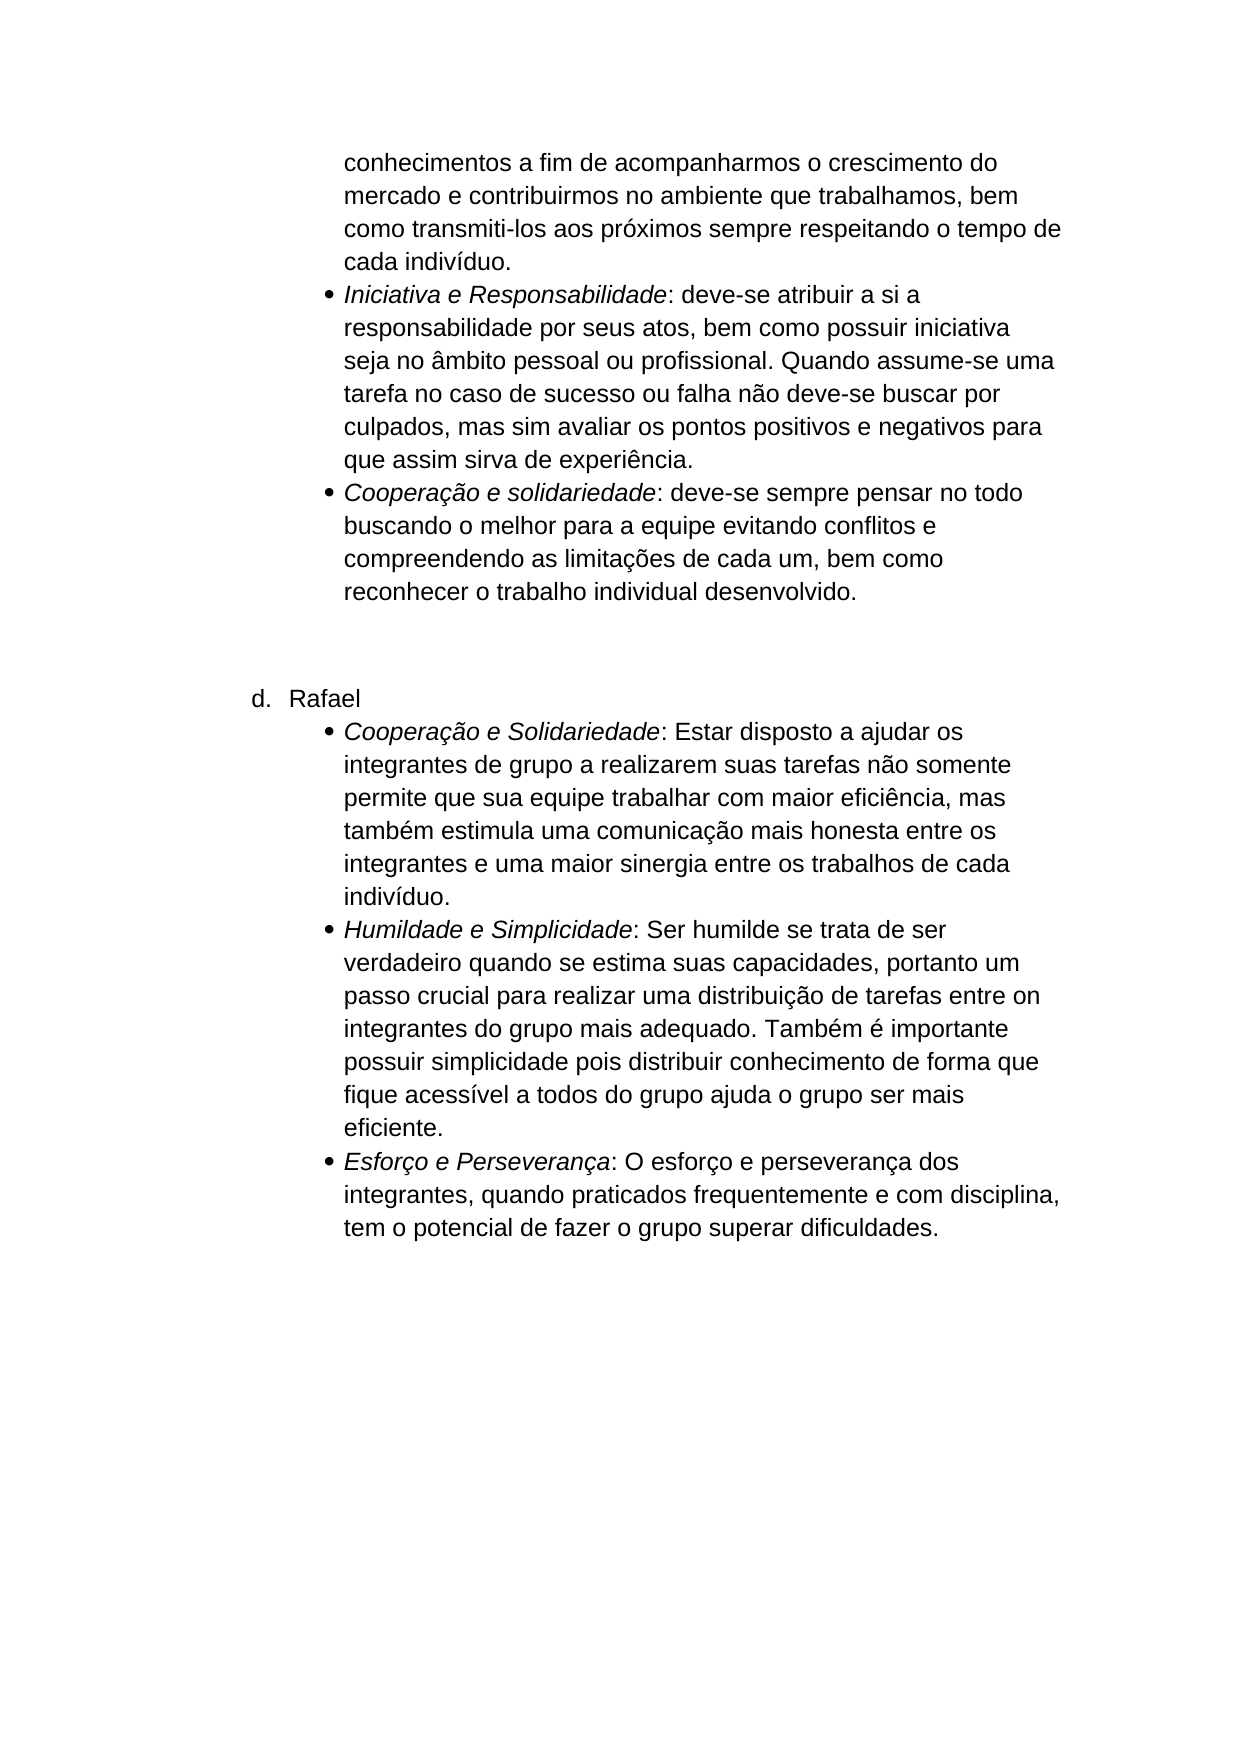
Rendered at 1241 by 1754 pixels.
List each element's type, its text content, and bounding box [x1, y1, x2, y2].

list Cooperação e solidariedade: deve-se sempre pensar no todo buscando o melhor para a equipe evitando conflitos e compreendendo as limitações de cada um, bem como reconhecer o trabalho individual desenvolvido. [325, 478, 1063, 606]
list Rafael [251, 684, 1063, 713]
list Iniciativa e Responsabilidade: deve-se atribuir a si a responsabilidade por seus atos, bem como possuir iniciativa seja no âmbito pessoal ou profissional. Quando assume-se uma tarefa no caso de sucesso ou falha não deve-se buscar por culpados, mas sim avaliar os pontos positivos e negativos para que assim sirva de experiência. [325, 280, 1063, 474]
list Cooperação e Solidariedade: Estar disposto a ajudar os integrantes de grupo a realizarem suas tarefas não somente permite que sua equipe trabalhar com maior eficiência, mas também estimula uma comunicação mais honesta entre os integrantes e uma maior sinergia entre os trabalhos de cada indivíduo. [325, 717, 1063, 911]
list Humildade e Simplicidade: Ser humilde se trata de ser verdadeiro quando se estima suas capacidades, portanto um passo crucial para realizar uma distribuição de tarefas entre on integrantes do grupo mais adequado. Também é importante possuir simplicidade pois distribuir conhecimento de forma que fique acessível a todos do grupo ajuda o grupo ser mais eficiente. [325, 915, 1063, 1142]
